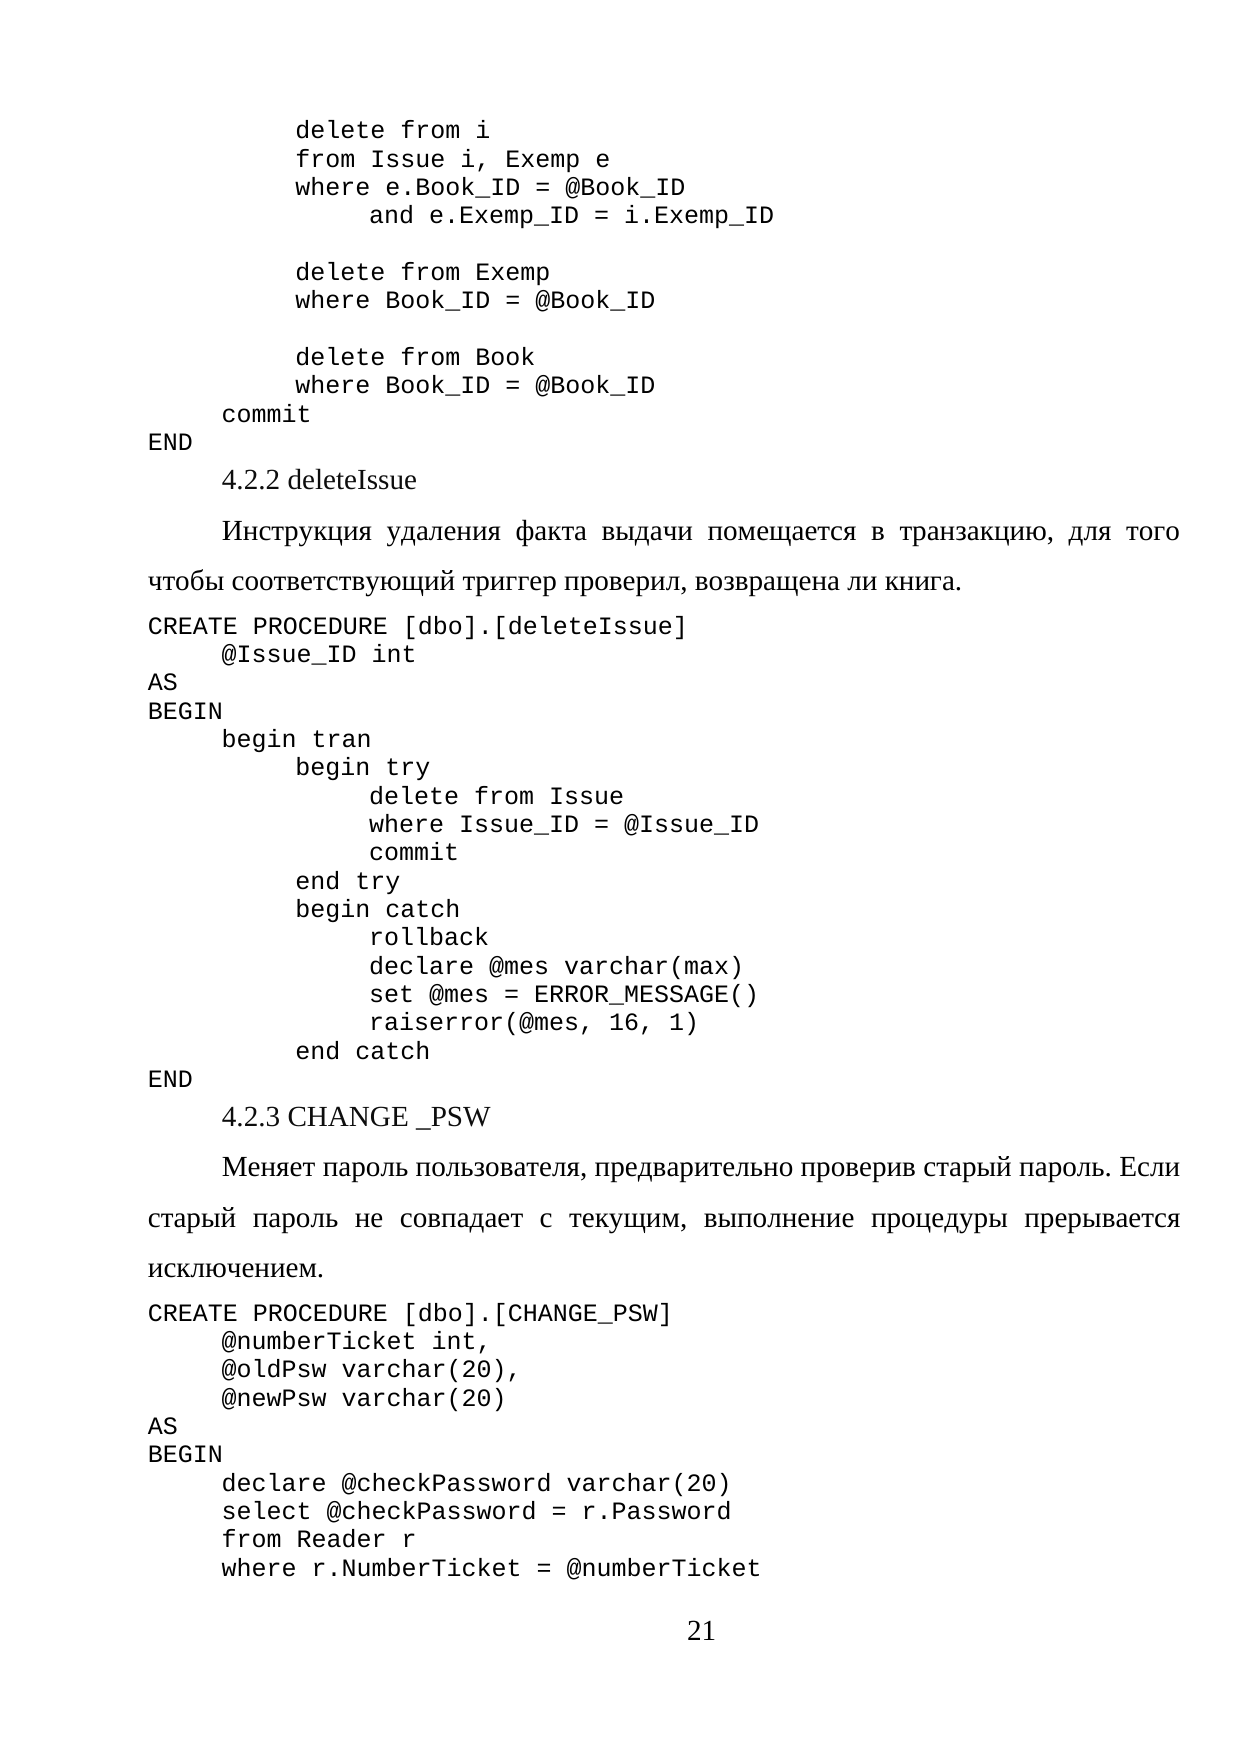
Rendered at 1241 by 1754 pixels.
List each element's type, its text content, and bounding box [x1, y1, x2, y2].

text BEGIN [148, 698, 1181, 727]
text declare @mes varchar(max) [148, 953, 1181, 982]
text and e.Exemp_ID = i.Exemp_ID [148, 203, 1181, 231]
text END [148, 1067, 1181, 1095]
text commit [148, 840, 1181, 868]
text @numberTicket int, [148, 1329, 1181, 1357]
text select @checkPassword = r.Password [148, 1499, 1181, 1527]
text begin catch [148, 897, 1181, 925]
text begin tran [148, 727, 1181, 755]
text set @mes = ERROR_MESSAGE() [148, 982, 1181, 1010]
text END [148, 430, 1181, 458]
text CREATE PROCEDURE [dbo].[deleteIssue] [148, 613, 1181, 642]
text CREATE PROCEDURE [dbo].[CHANGE_PSW] [148, 1300, 1181, 1329]
text rollback [148, 925, 1181, 953]
text end try [148, 868, 1181, 897]
text @oldPsw varchar(20), [148, 1357, 1181, 1385]
text @Issue_ID int [148, 642, 1181, 670]
text commit [148, 401, 1181, 430]
text Инструкция удаления факта выдачи помещается в транзакцию, для того чтобы соответствующий триггер проверил, возвращена ли книга. [148, 513, 1181, 596]
text where Issue_ID = @Issue_ID [148, 812, 1181, 840]
text @newPsw varchar(20) [148, 1385, 1181, 1414]
subtitle 4.2.3 CHANGE _PSW [148, 1099, 1181, 1133]
text BEGIN [148, 1442, 1181, 1470]
text end catch [148, 1038, 1181, 1067]
text where Book_ID = @Book_ID [148, 288, 1181, 316]
text AS [148, 670, 1181, 698]
text delete from Book [148, 345, 1181, 373]
text from Issue i, Exemp e [148, 146, 1181, 175]
subtitle 4.2.2 deleteIssue [148, 462, 1181, 496]
text delete from Exemp [148, 260, 1181, 288]
text from Reader r [148, 1527, 1181, 1555]
text declare @checkPassword varchar(20) [148, 1470, 1181, 1499]
text Меняет пароль пользователя, предварительно проверив старый пароль. Если старый пароль не совпадает с текущим, выполнение процедуры прерывается исключением. [148, 1149, 1181, 1283]
text where r.NumberTicket = @numberTicket [148, 1555, 1181, 1584]
text where e.Book_ID = @Book_ID [148, 175, 1181, 203]
text raiserror(@mes, 16, 1) [148, 1010, 1181, 1038]
text begin try [148, 755, 1181, 783]
text delete from i [148, 118, 1181, 146]
text where Book_ID = @Book_ID [148, 373, 1181, 401]
text AS [148, 1414, 1181, 1442]
text delete from Issue [148, 783, 1181, 812]
